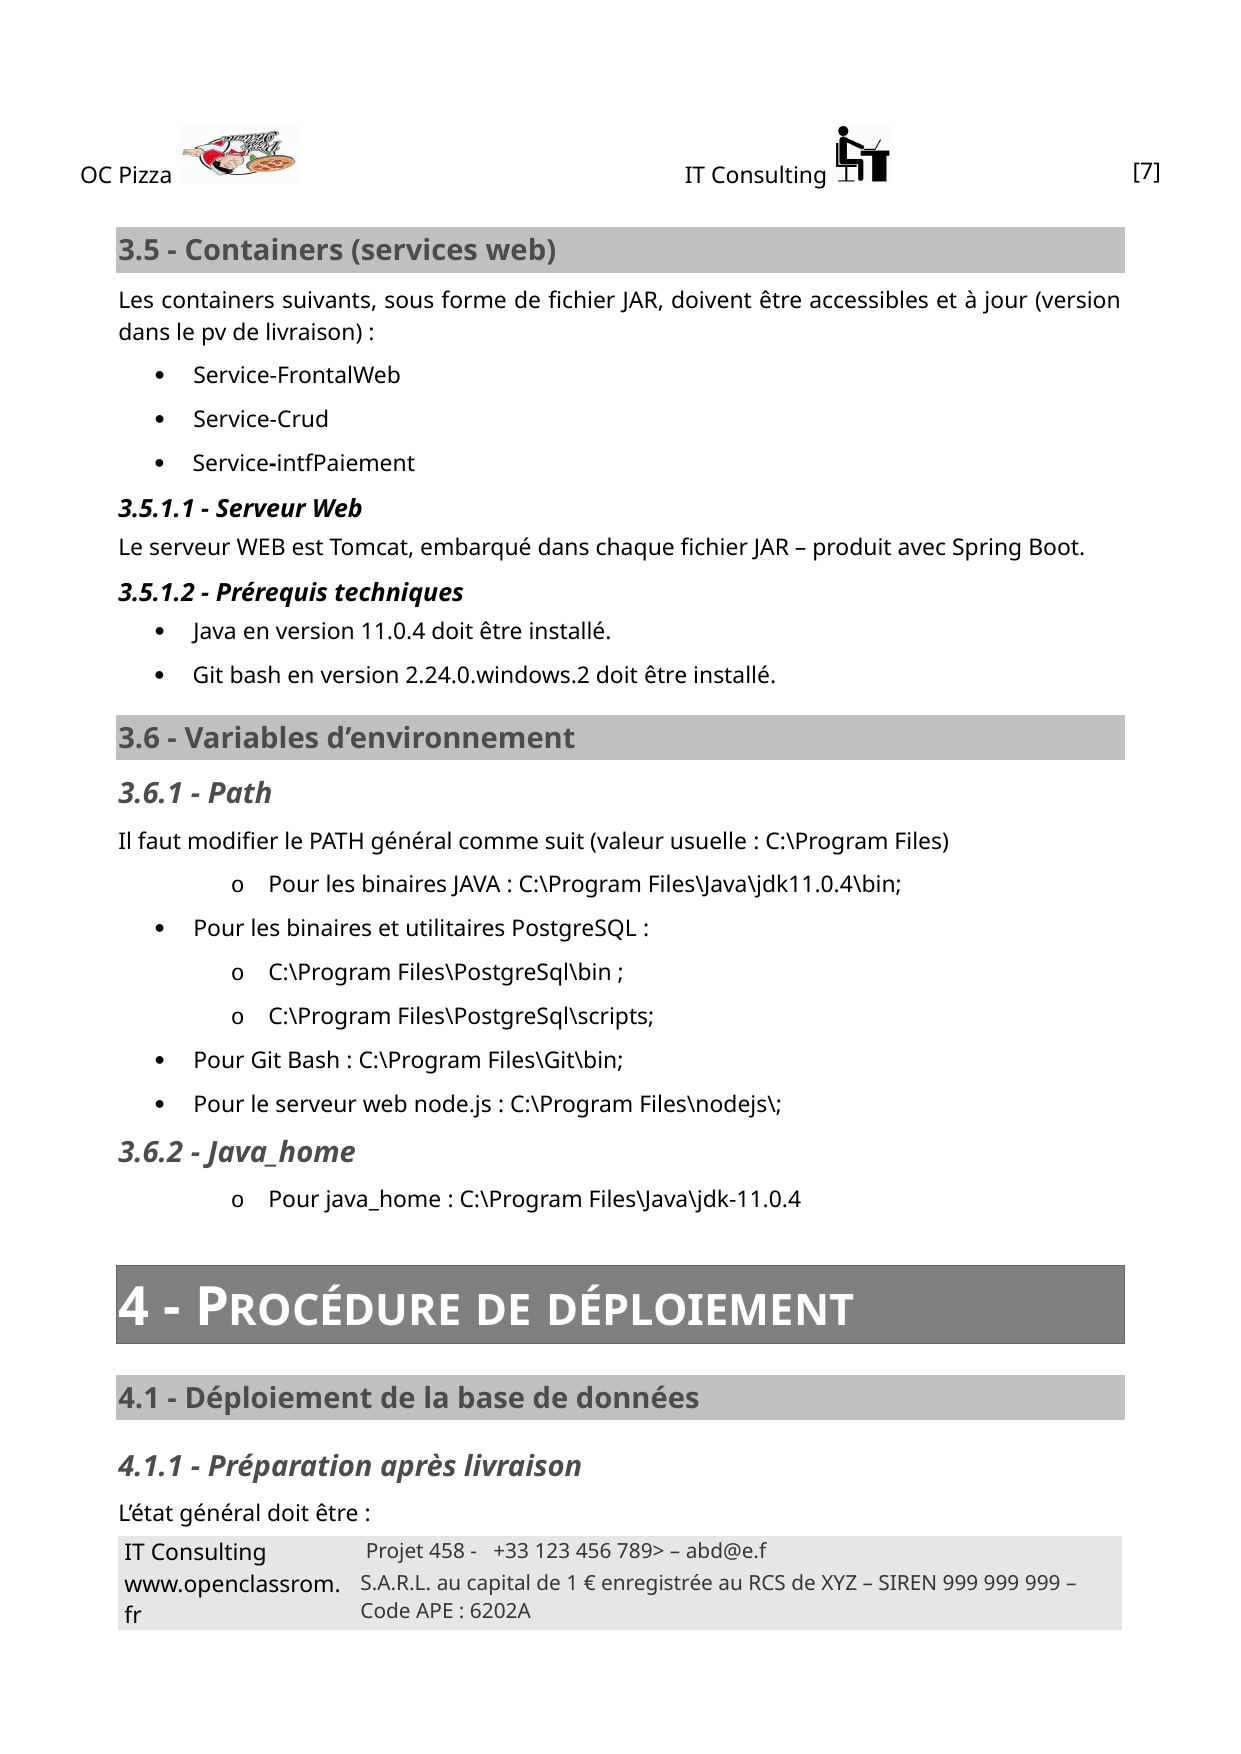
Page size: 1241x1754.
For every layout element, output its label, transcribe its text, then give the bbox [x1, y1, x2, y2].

subtitle Prérequis techniques [118, 575, 1122, 609]
list Service-intfPaiement [155, 447, 1122, 478]
subtitle Déploiement de la base de données [117, 1376, 1124, 1419]
list Service-Crud [156, 403, 1122, 434]
subtitle Variables d’environnement [117, 716, 1124, 759]
subtitle Path [118, 772, 1122, 812]
list C:\Program Files\PostgreSql\scripts; [231, 1000, 1122, 1031]
subtitle Serveur Web [118, 491, 1122, 525]
list Pour les binaires JAVA : C:\Program Files\Java\jdk11.0.4\bin; [231, 868, 1122, 900]
list Pour java_home : C:\Program Files\Java\jdk-11.0.4 [231, 1183, 1122, 1215]
list Pour Git Bash : C:\Program Files\Git\bin; [156, 1044, 1122, 1075]
subtitle Java_home [118, 1131, 1122, 1171]
list Service-FrontalWeb [156, 359, 1122, 391]
list C:\Program Files\PostgreSql\bin ; [231, 956, 1122, 987]
list Java en version 11.0.4 doit être installé. [156, 615, 1122, 646]
text L’état général doit être : [118, 1497, 1122, 1528]
text Il faut modifier le PATH général comme suit (valeur usuelle : C:\Program Files) [118, 825, 1122, 856]
text Le serveur WEB est Tomcat, embarqué dans chaque fichier JAR – produit avec Spring Boot. [118, 531, 1122, 562]
picture [179, 124, 299, 184]
subtitle Containers (services web) [117, 228, 1124, 272]
list Pour le serveur web node.js : C:\Program Files\nodejs\; [156, 1087, 1122, 1119]
list Git bash en version 2.24.0.windows.2 doit être installé. [155, 659, 1122, 690]
picture [832, 123, 893, 184]
text Les containers suivants, sous forme de fichier JAR, doivent être accessibles et à jour (version dans le pv de livraison) : [118, 284, 1122, 347]
subtitle Procédure de déploiement [117, 1266, 1124, 1343]
subtitle Préparation après livraison [118, 1445, 1122, 1484]
list Pour les binaires et utilitaires PostgreSQL : [156, 912, 1122, 943]
